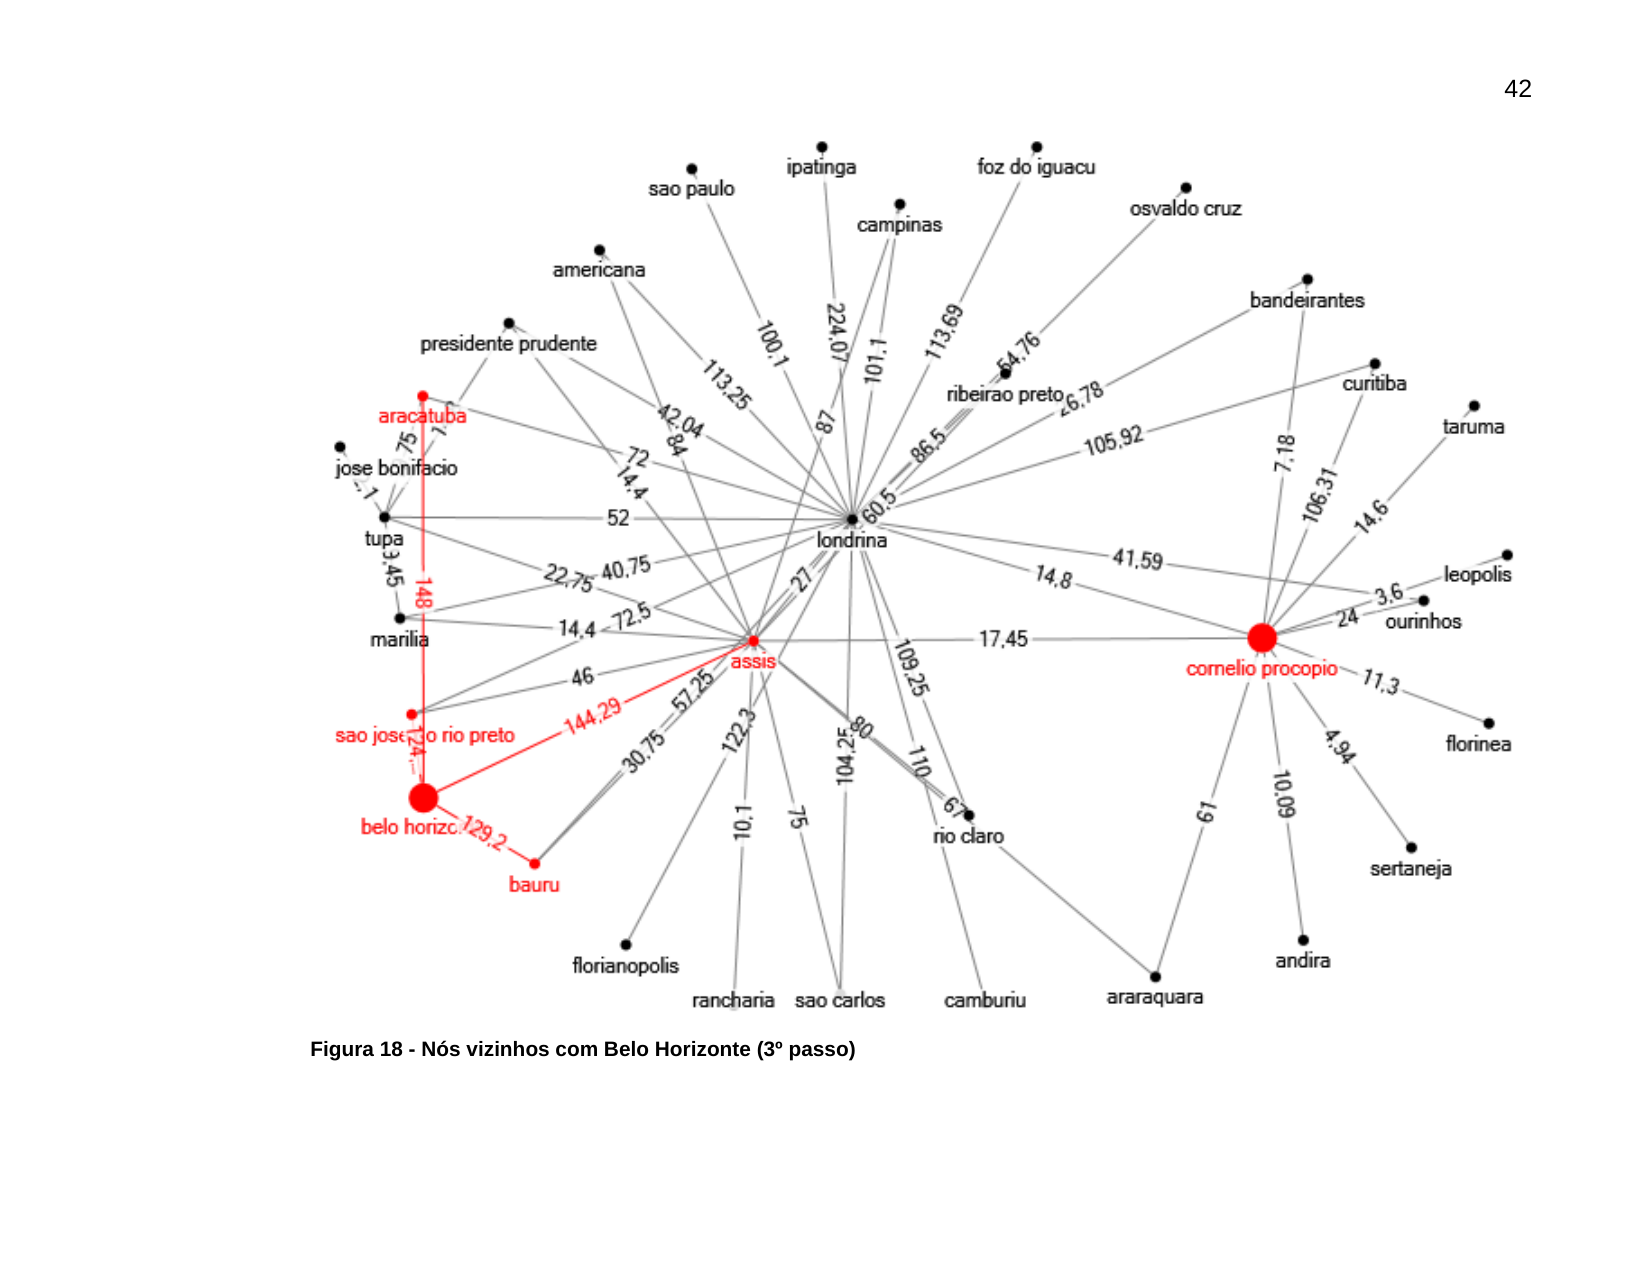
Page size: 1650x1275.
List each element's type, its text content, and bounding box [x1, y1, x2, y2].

picture [324, 131, 1524, 1022]
text Figura 18 - Nós vizinhos com Belo Horizonte (3º passo) [177, 1036, 1532, 1060]
